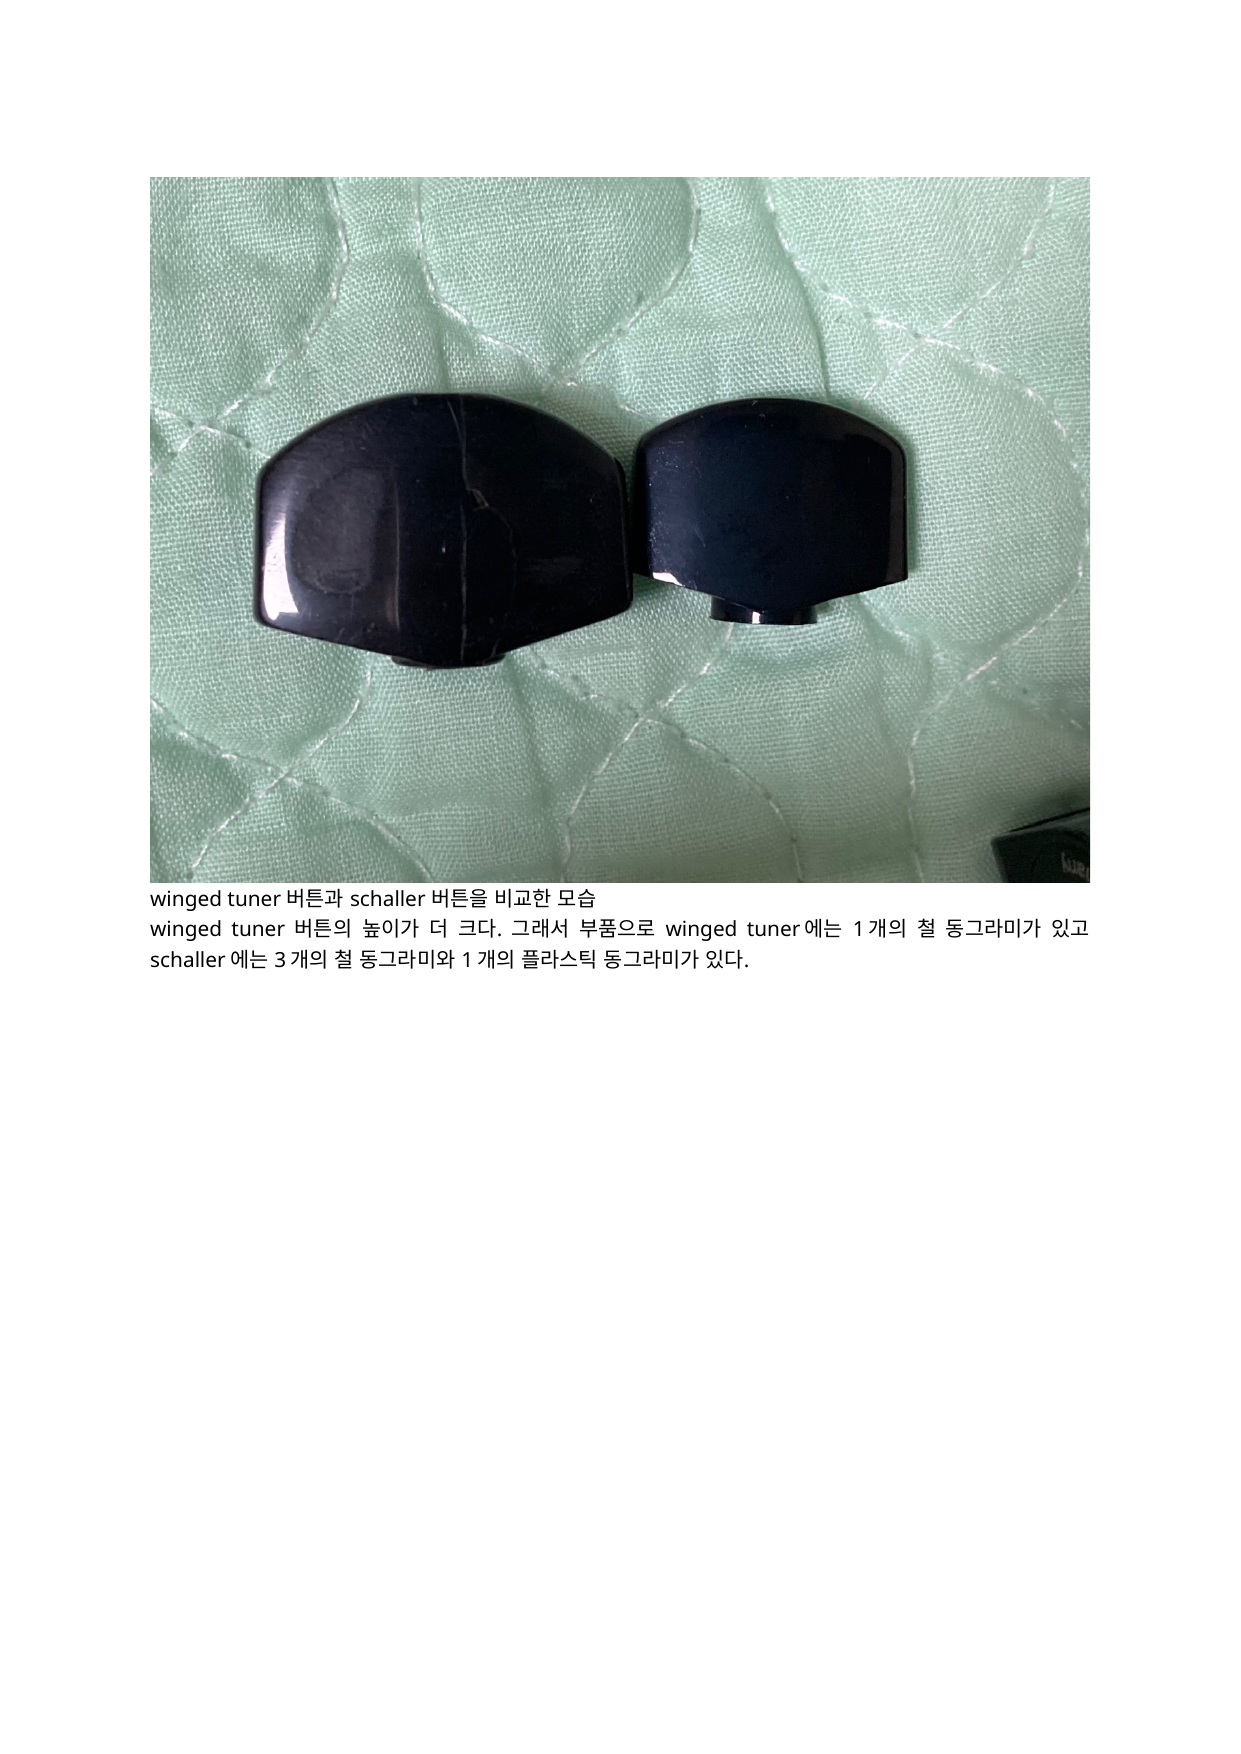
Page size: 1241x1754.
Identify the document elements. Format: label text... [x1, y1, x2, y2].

text winged tuner 버튼의 높이가 더 크다. 그래서 부품으로 winged tuner에는 1개의 철 동그라미가 있고 schaller에는 3개의 철 동그라미와 1개의 플라스틱 동그라미가 있다. [150, 913, 1090, 973]
picture [150, 177, 1091, 883]
text winged tuner 버튼과 schaller 버튼을 비교한 모습 [150, 883, 1090, 913]
